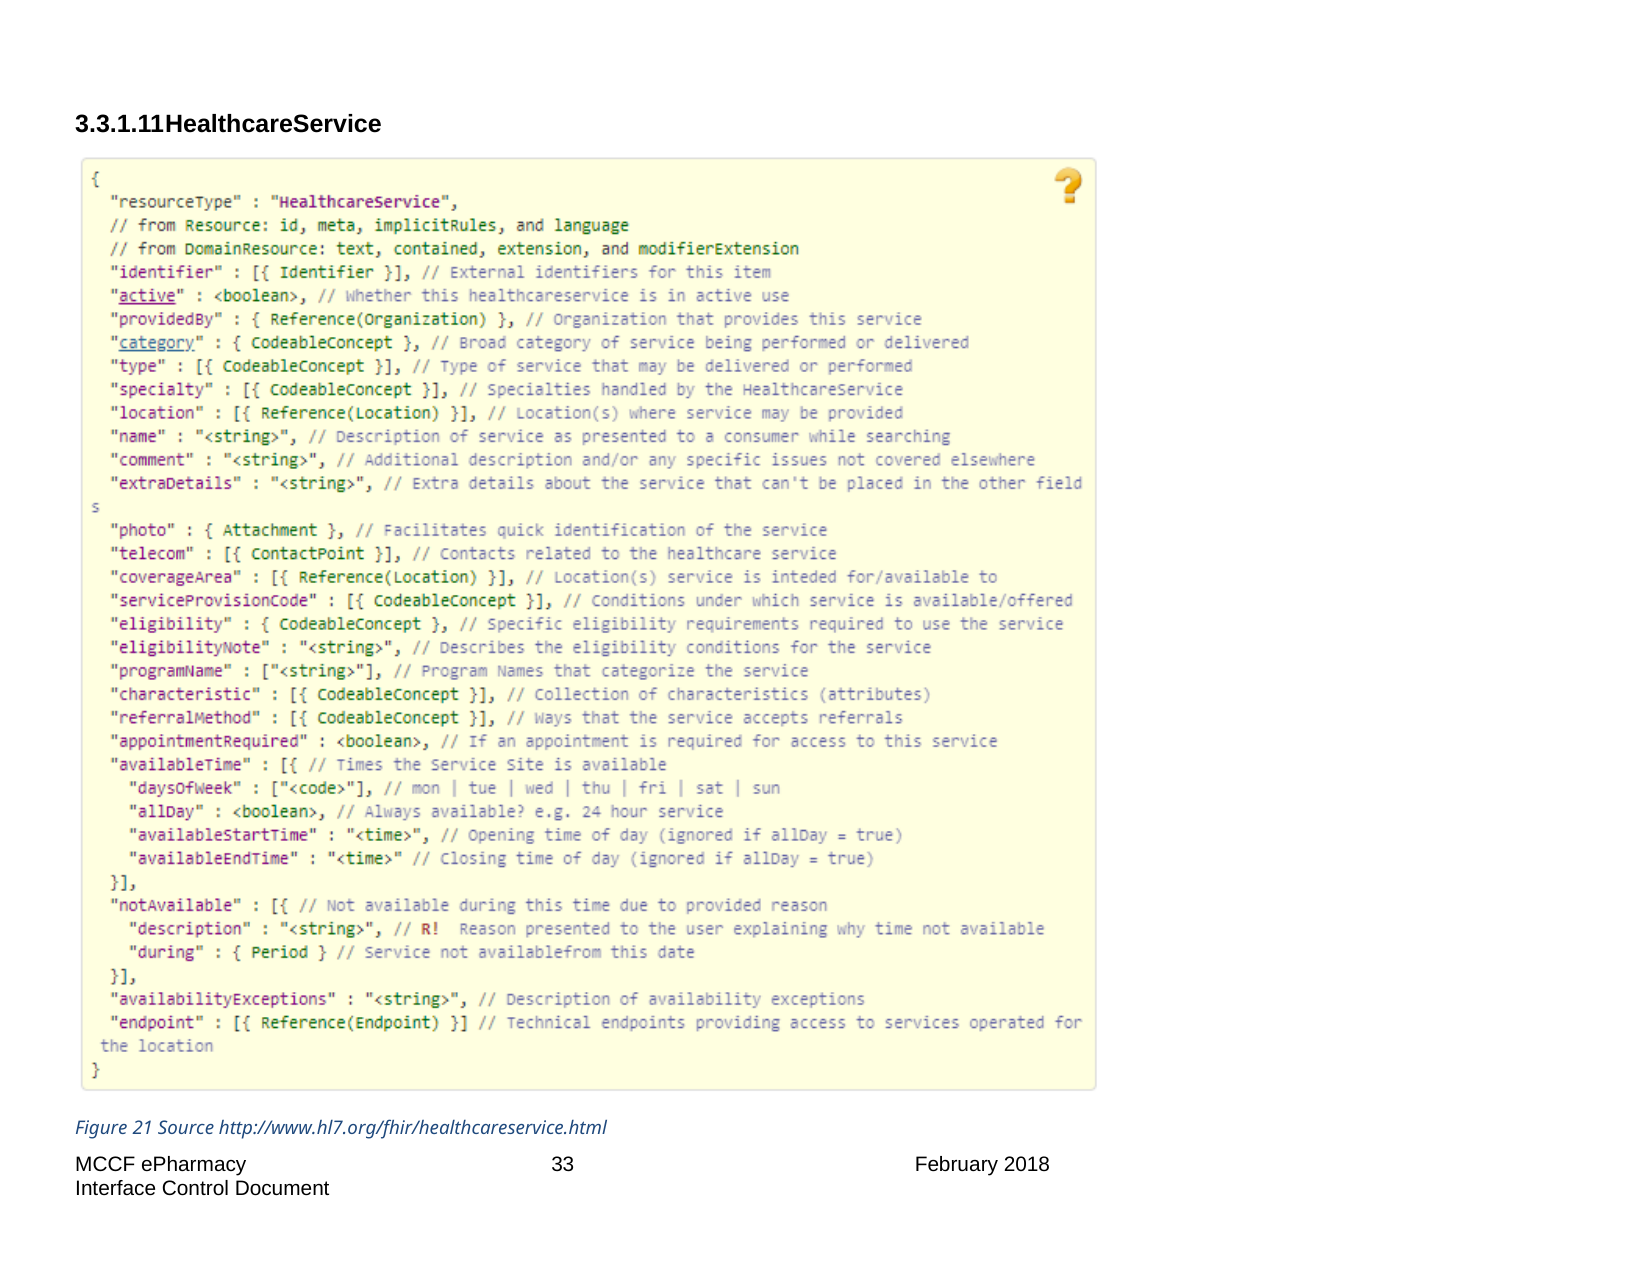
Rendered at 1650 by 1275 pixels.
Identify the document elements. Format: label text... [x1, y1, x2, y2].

subtitle HealthcareService [75, 109, 1575, 138]
picture [75, 150, 1111, 1102]
text Figure 21 Source http://www.hl7.org/fhir/healthcareservice.html [75, 1114, 1575, 1140]
